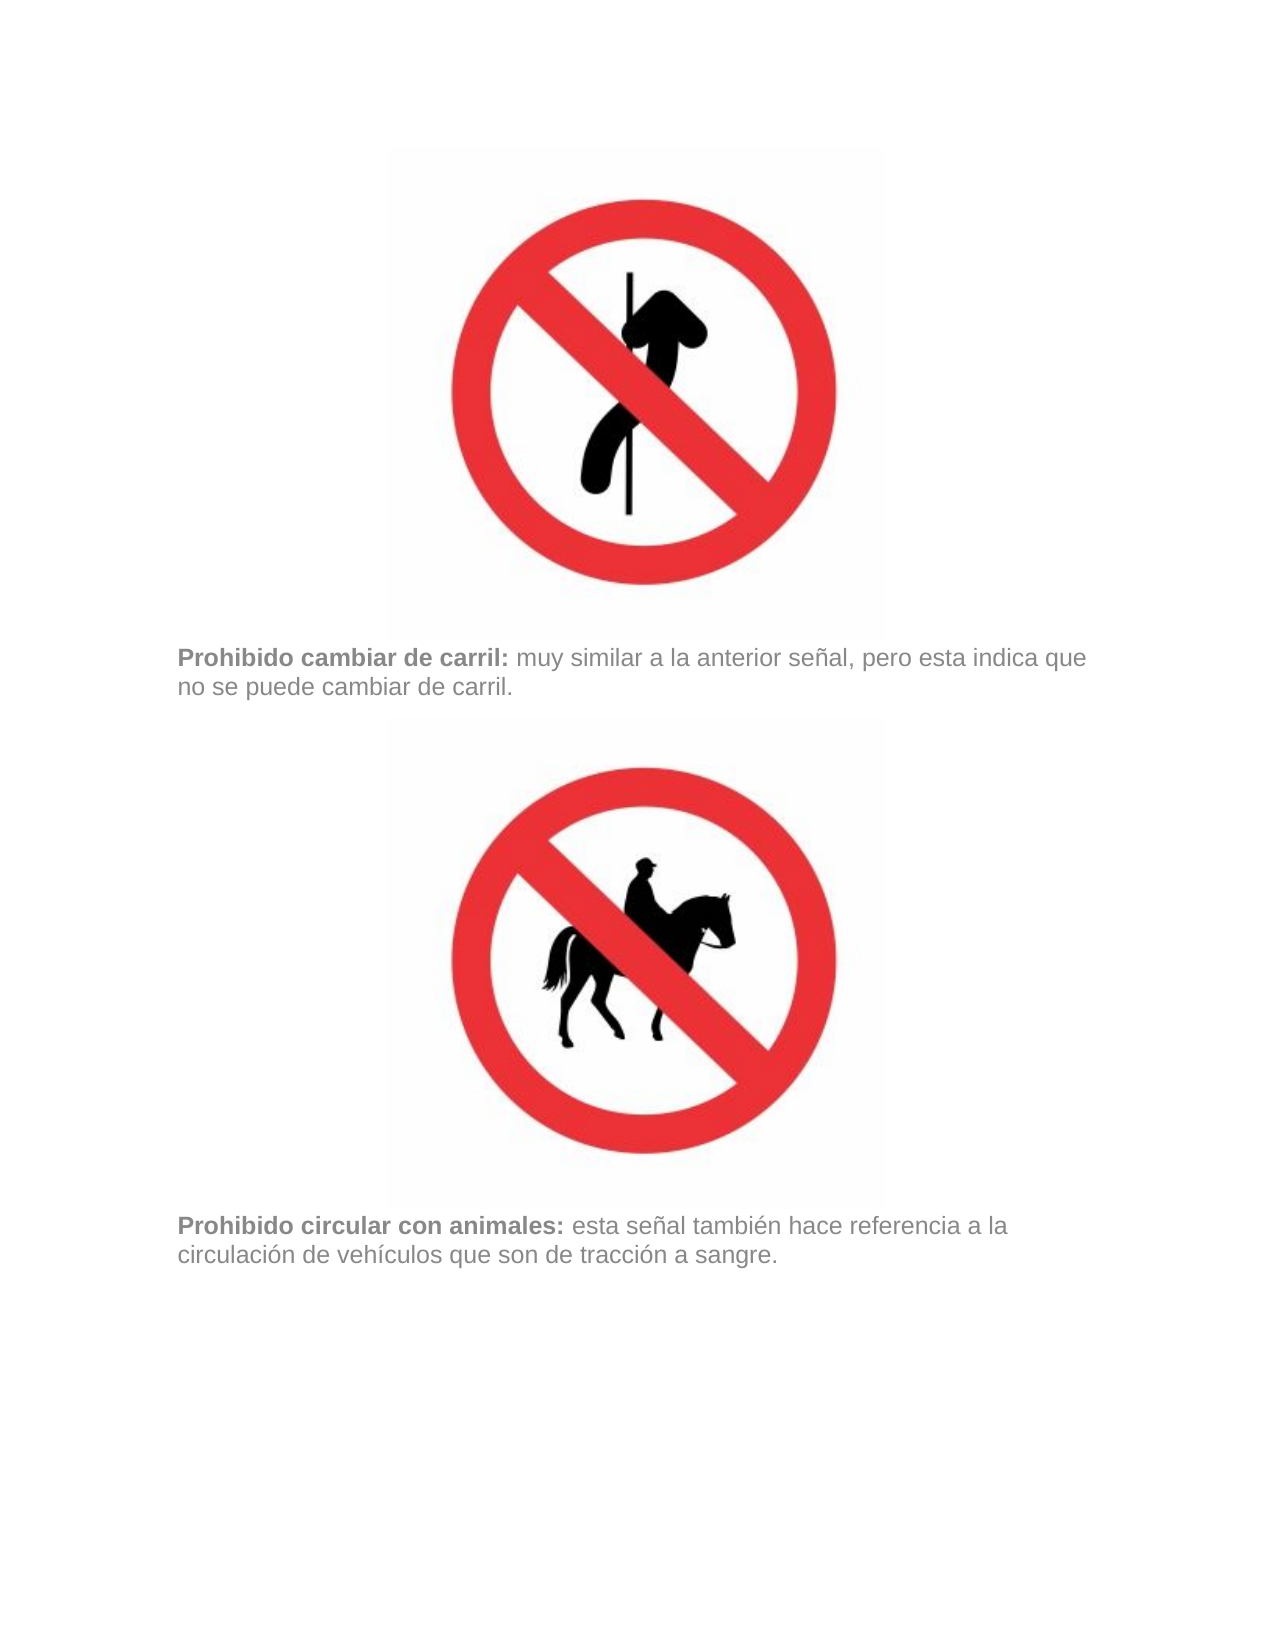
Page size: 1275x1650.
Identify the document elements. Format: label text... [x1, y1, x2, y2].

picture [386, 716, 889, 1212]
picture [386, 147, 889, 643]
text Prohibido cambiar de carril: muy similar a la anterior señal, pero esta indica que no se puede cambiar de carril. [177, 643, 1098, 700]
text Prohibido circular con animales: esta señal también hace referencia a la circulación de vehículos que son de tracción a sangre. [177, 1211, 1098, 1269]
